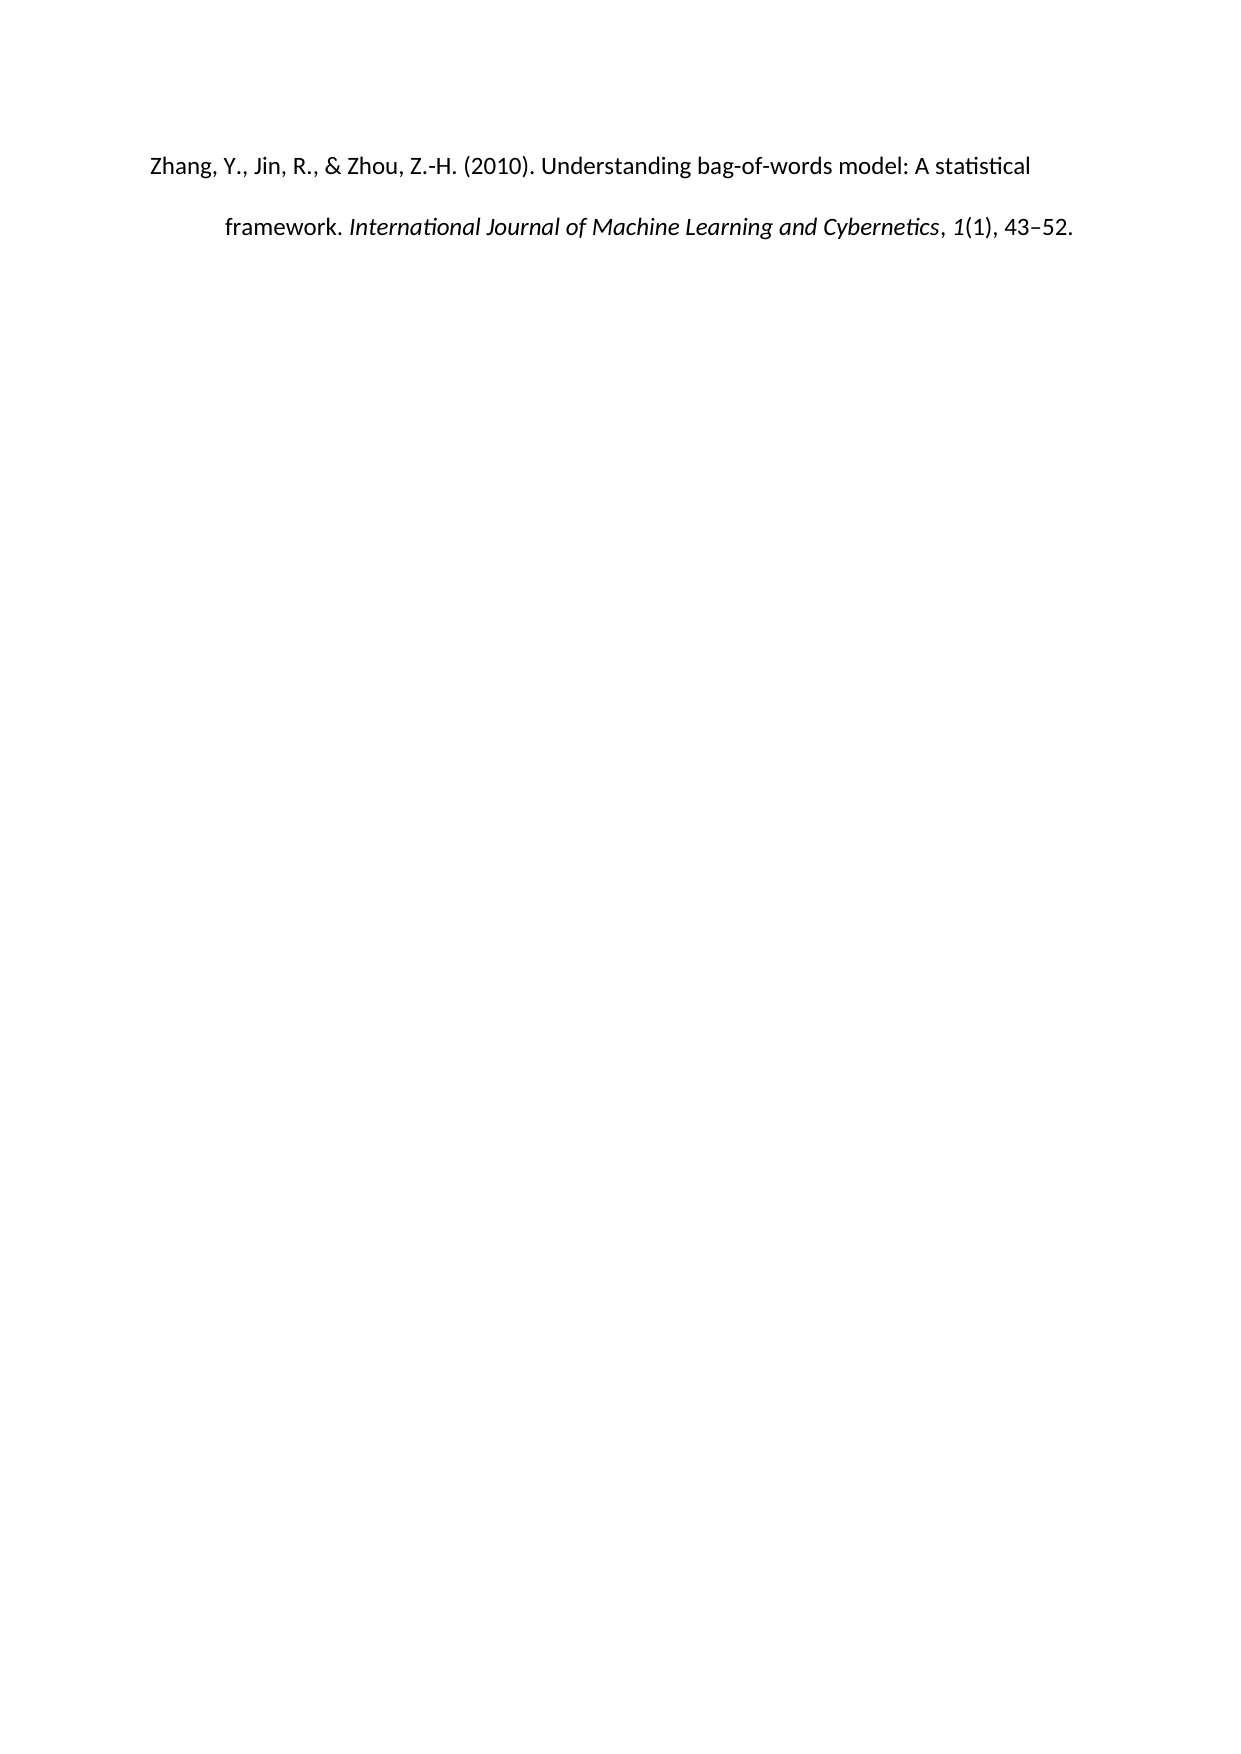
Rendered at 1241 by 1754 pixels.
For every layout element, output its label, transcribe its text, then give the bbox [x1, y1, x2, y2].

text Zhang, Y., Jin, R., & Zhou, Z.-H. (2010). Understanding bag-of-words model: A statistical framework. International Journal of Machine Learning and Cybernetics, 1(1), 43–52. [150, 150, 1090, 242]
